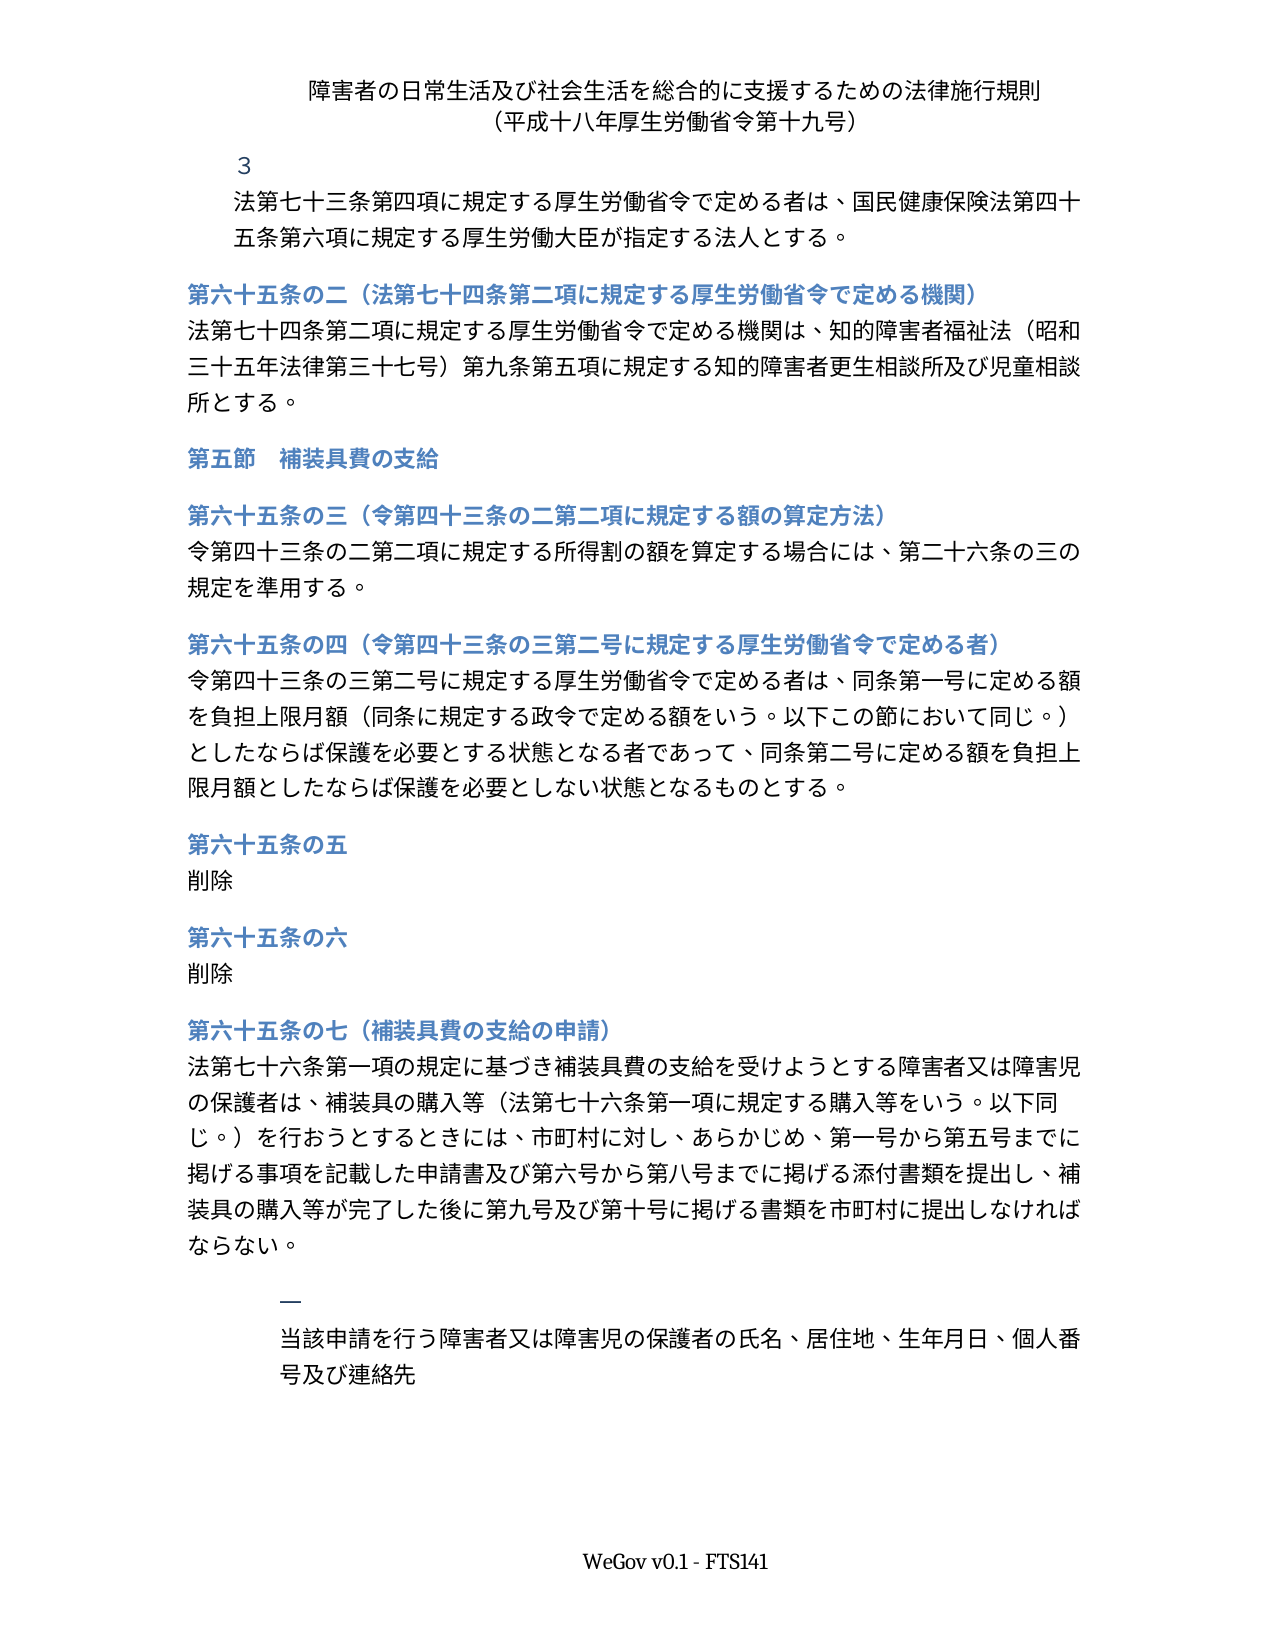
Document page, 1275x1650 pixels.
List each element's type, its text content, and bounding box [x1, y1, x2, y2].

subtitle 第五節 補装具費の支給 [187, 443, 1087, 474]
subtitle 第六十五条の四（令第四十三条の三第二号に規定する厚生労働省令で定める者） [187, 629, 1087, 660]
text 削除 [187, 958, 1087, 989]
text 削除 [187, 865, 1087, 896]
text 令第四十三条の三第二号に規定する厚生労働省令で定める者は、同条第一号に定める額を負担上限月額（同条に規定する政令で定める額をいう。以下この節において同じ。）としたならば保護を必要とする状態となる者であって、同条第二号に定める額を負担上限月額としたならば保護を必要としない状態となるものとする。 [187, 664, 1087, 804]
text 法第七十六条第一項の規定に基づき補装具費の支給を受けようとする障害者又は障害児の保護者は、補装具の購入等（法第七十六条第一項に規定する購入等をいう。以下同じ。）を行おうとするときには、市町村に対し、あらかじめ、第一号から第五号までに掲げる事項を記載した申請書及び第六号から第八号までに掲げる添付書類を提出し、補装具の購入等が完了した後に第九号及び第十号に掲げる書類を市町村に提出しなければならない。 [187, 1051, 1087, 1261]
text 法第七十四条第二項に規定する厚生労働省令で定める機関は、知的障害者福祉法（昭和三十五年法律第三十七号）第九条第五項に規定する知的障害者更生相談所及び児童相談所とする。 [187, 314, 1087, 418]
subtitle 第六十五条の七（補装具費の支給の申請） [187, 1014, 1087, 1046]
text 法第七十三条第四項に規定する厚生労働省令で定める者は、国民健康保険法第四十五条第六項に規定する厚生労働大臣が指定する法人とする。 [233, 186, 1087, 253]
text 令第四十三条の二第二項に規定する所得割の額を算定する場合には、第二十六条の三の規定を準用する。 [187, 536, 1087, 603]
text 当該申請を行う障害者又は障害児の保護者の氏名、居住地、生年月日、個人番号及び連絡先 [279, 1323, 1087, 1390]
subtitle 第六十五条の三（令第四十三条の二第二項に規定する額の算定方法） [187, 500, 1087, 531]
subtitle 第六十五条の六 [187, 922, 1087, 953]
subtitle 第六十五条の五 [187, 829, 1087, 860]
subtitle 第六十五条の二（法第七十四条第二項に規定する厚生労働省令で定める機関） [187, 279, 1087, 310]
subtitle ３ [233, 150, 1087, 181]
subtitle 一 [279, 1287, 1087, 1318]
